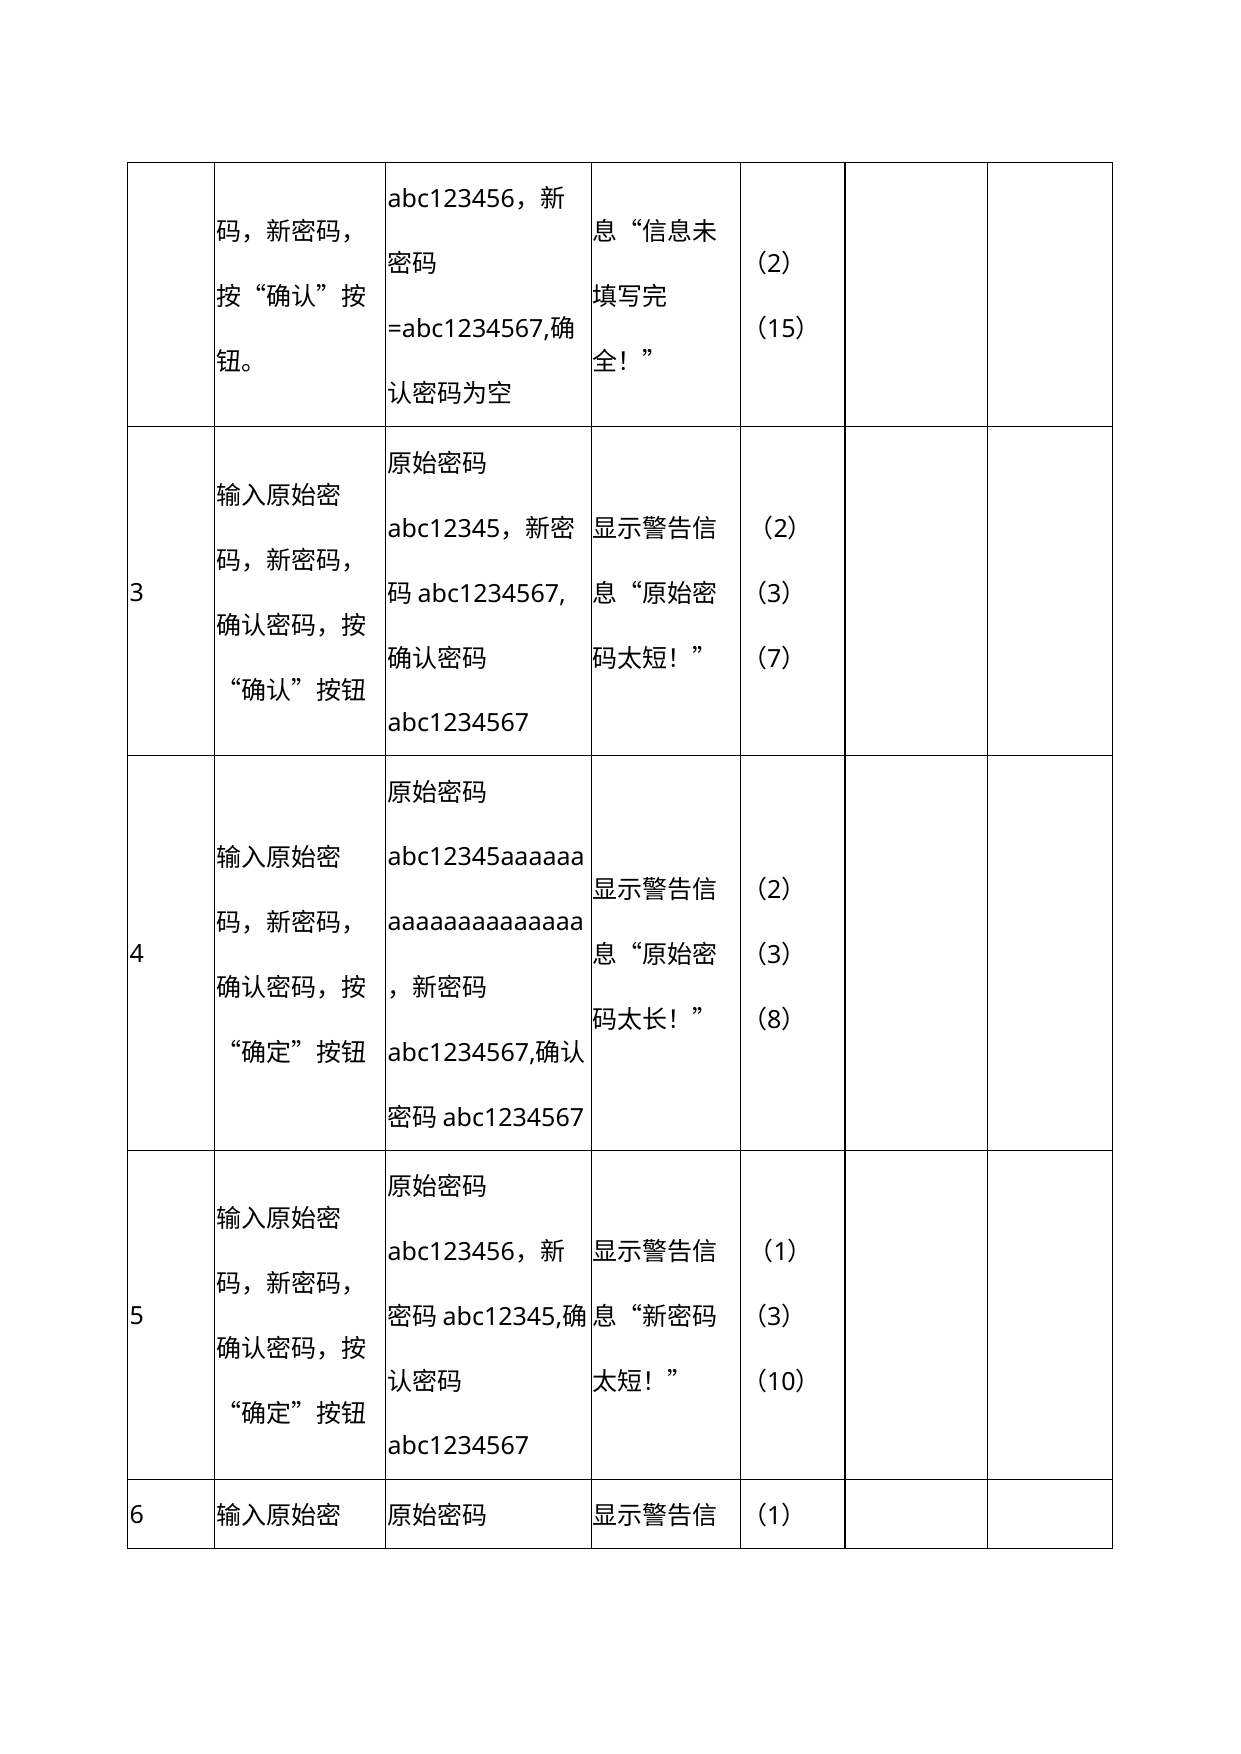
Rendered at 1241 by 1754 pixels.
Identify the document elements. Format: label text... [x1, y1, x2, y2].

table_cell 显示警告信息“新密码太短！” [592, 1151, 740, 1479]
table_cell 输入原始密码，新密码，按“确认”按钮。 [215, 163, 385, 426]
table_cell [846, 756, 987, 1149]
table_cell 3 [128, 427, 214, 755]
table_cell 输入原始密码，新密码，确认密码，按“确认”按钮 [215, 427, 385, 755]
table_cell 输入原始密码，新密码，确认密码，按“确定”按钮 [215, 756, 385, 1149]
table_cell 2 [128, 163, 214, 426]
table_cell [988, 427, 1112, 755]
table_cell 原始密码abc123456，新密码abc12345,确认密码abc1234567 [386, 1151, 591, 1479]
table_cell 输入原始密码，新密码，确认密码，按“确定”按钮 [215, 1151, 385, 1479]
table_cell 6 [128, 1480, 214, 1548]
table_cell [988, 756, 1112, 1149]
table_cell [386, 163, 591, 426]
table_cell [846, 427, 987, 755]
table_cell 原始密码abc12345aaaaaaaaaaaaaaaaaaaa，新密码abc1234567,确认密码abc1234567 [386, 756, 591, 1149]
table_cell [215, 1480, 385, 1548]
table_cell 显示警告信息“信息未填写完全！” [592, 163, 740, 426]
table_cell 显示警告信息“新密码太长！” [592, 1480, 740, 1548]
table_cell [846, 163, 987, 426]
table_cell [846, 1480, 987, 1548]
table_cell 显示警告信息“原始密码太短！” [592, 427, 740, 755]
table_cell （1）（3）（11） [741, 1480, 844, 1548]
table_cell 原始密码abc12345，新密码abc1234567,确认密码abc1234567 [386, 427, 591, 755]
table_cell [386, 1480, 591, 1548]
table_cell [988, 1480, 1112, 1548]
table_cell [846, 1151, 987, 1479]
table_cell （2）（3）（7） [741, 427, 844, 755]
table_cell 5 [128, 1151, 214, 1479]
table_cell 4 [128, 756, 214, 1149]
table_cell [988, 1151, 1112, 1479]
table_cell 显示警告信息“原始密码太长！” [592, 756, 740, 1149]
table_cell （1）（2）（15） [741, 163, 844, 426]
table_cell [988, 163, 1112, 426]
table_cell （1）（3）（10） [741, 1151, 844, 1479]
table_cell （2）（3）（8） [741, 756, 844, 1149]
